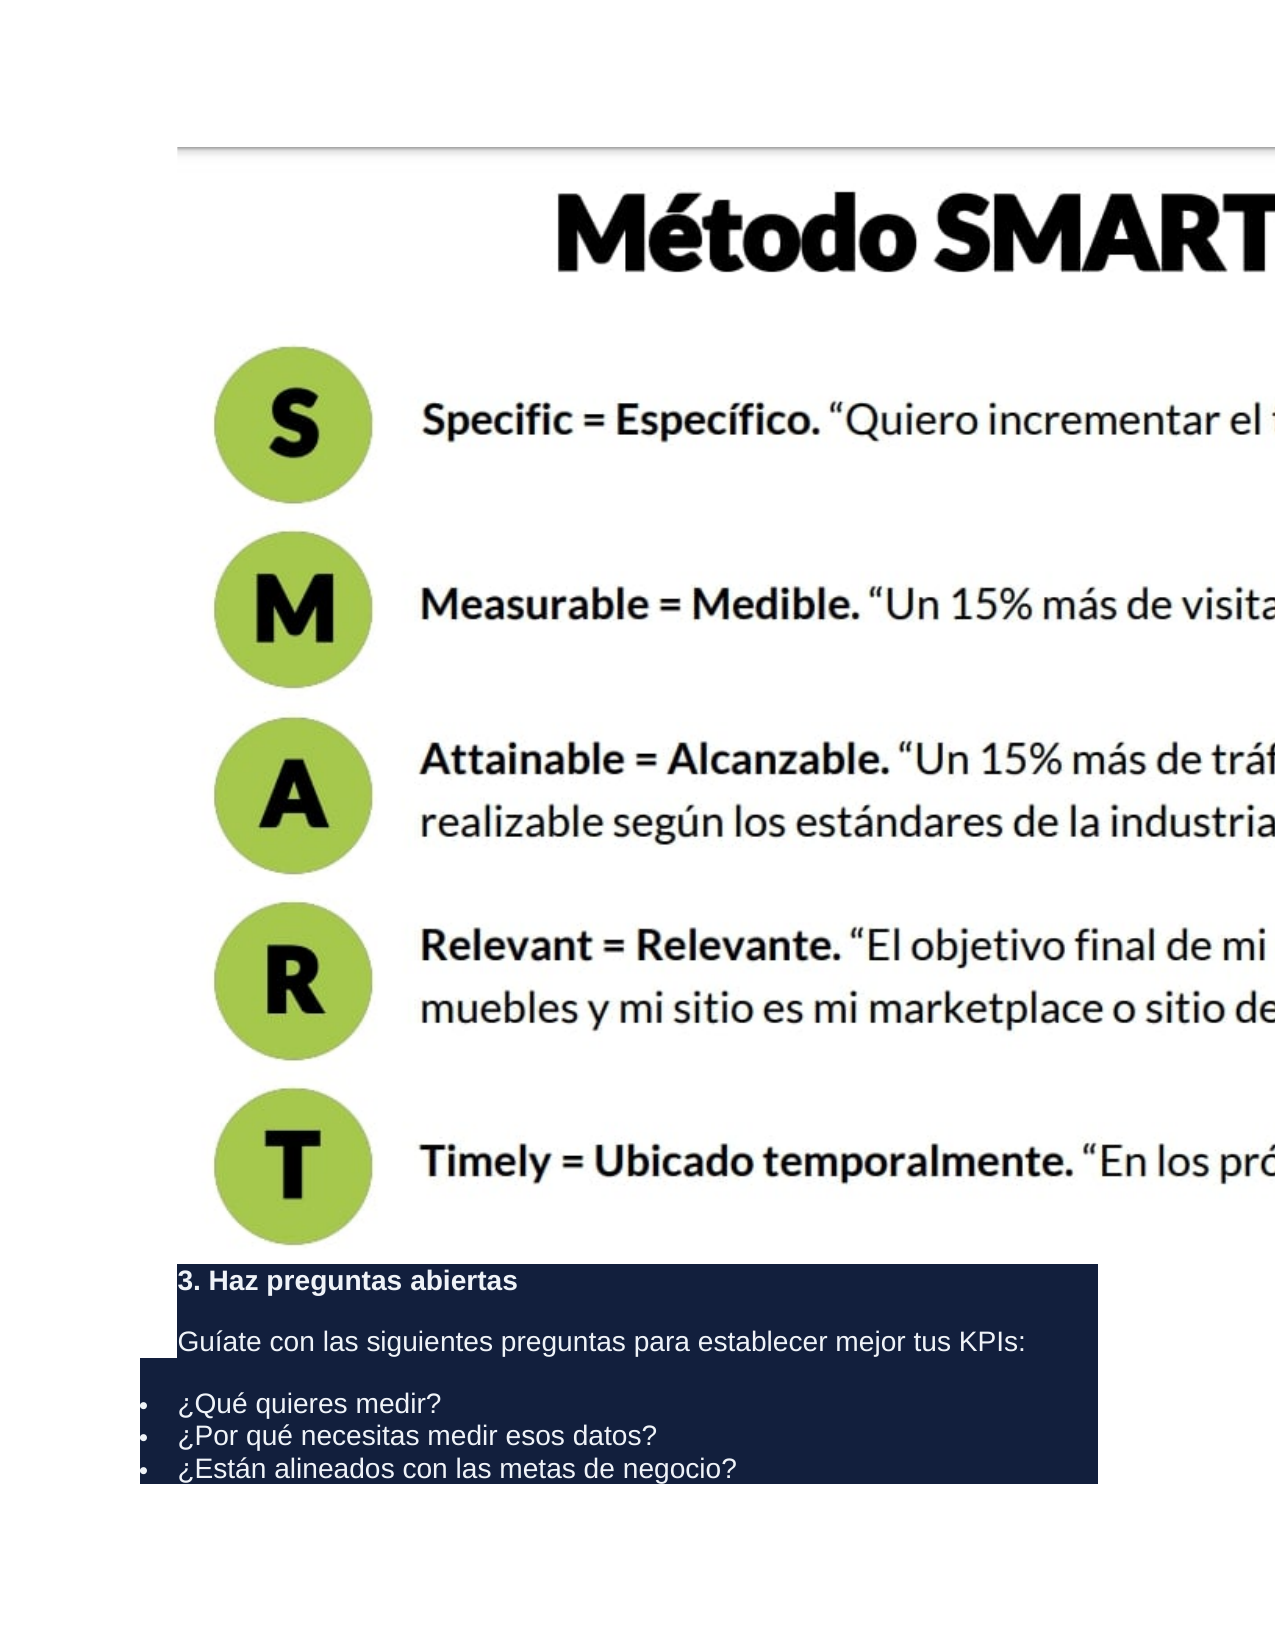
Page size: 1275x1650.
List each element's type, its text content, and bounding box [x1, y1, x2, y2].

list ¿Qué quieres medir? [140, 1387, 1098, 1419]
picture [177, 147, 1275, 1264]
list ¿Están alineados con las metas de negocio? [140, 1452, 1098, 1484]
list ¿Por qué necesitas medir esos datos? [140, 1419, 1098, 1452]
text 3. Haz preguntas abiertas [177, 1264, 1098, 1296]
text Guíate con las siguientes preguntas para establecer mejor tus KPIs: [177, 1325, 1098, 1358]
